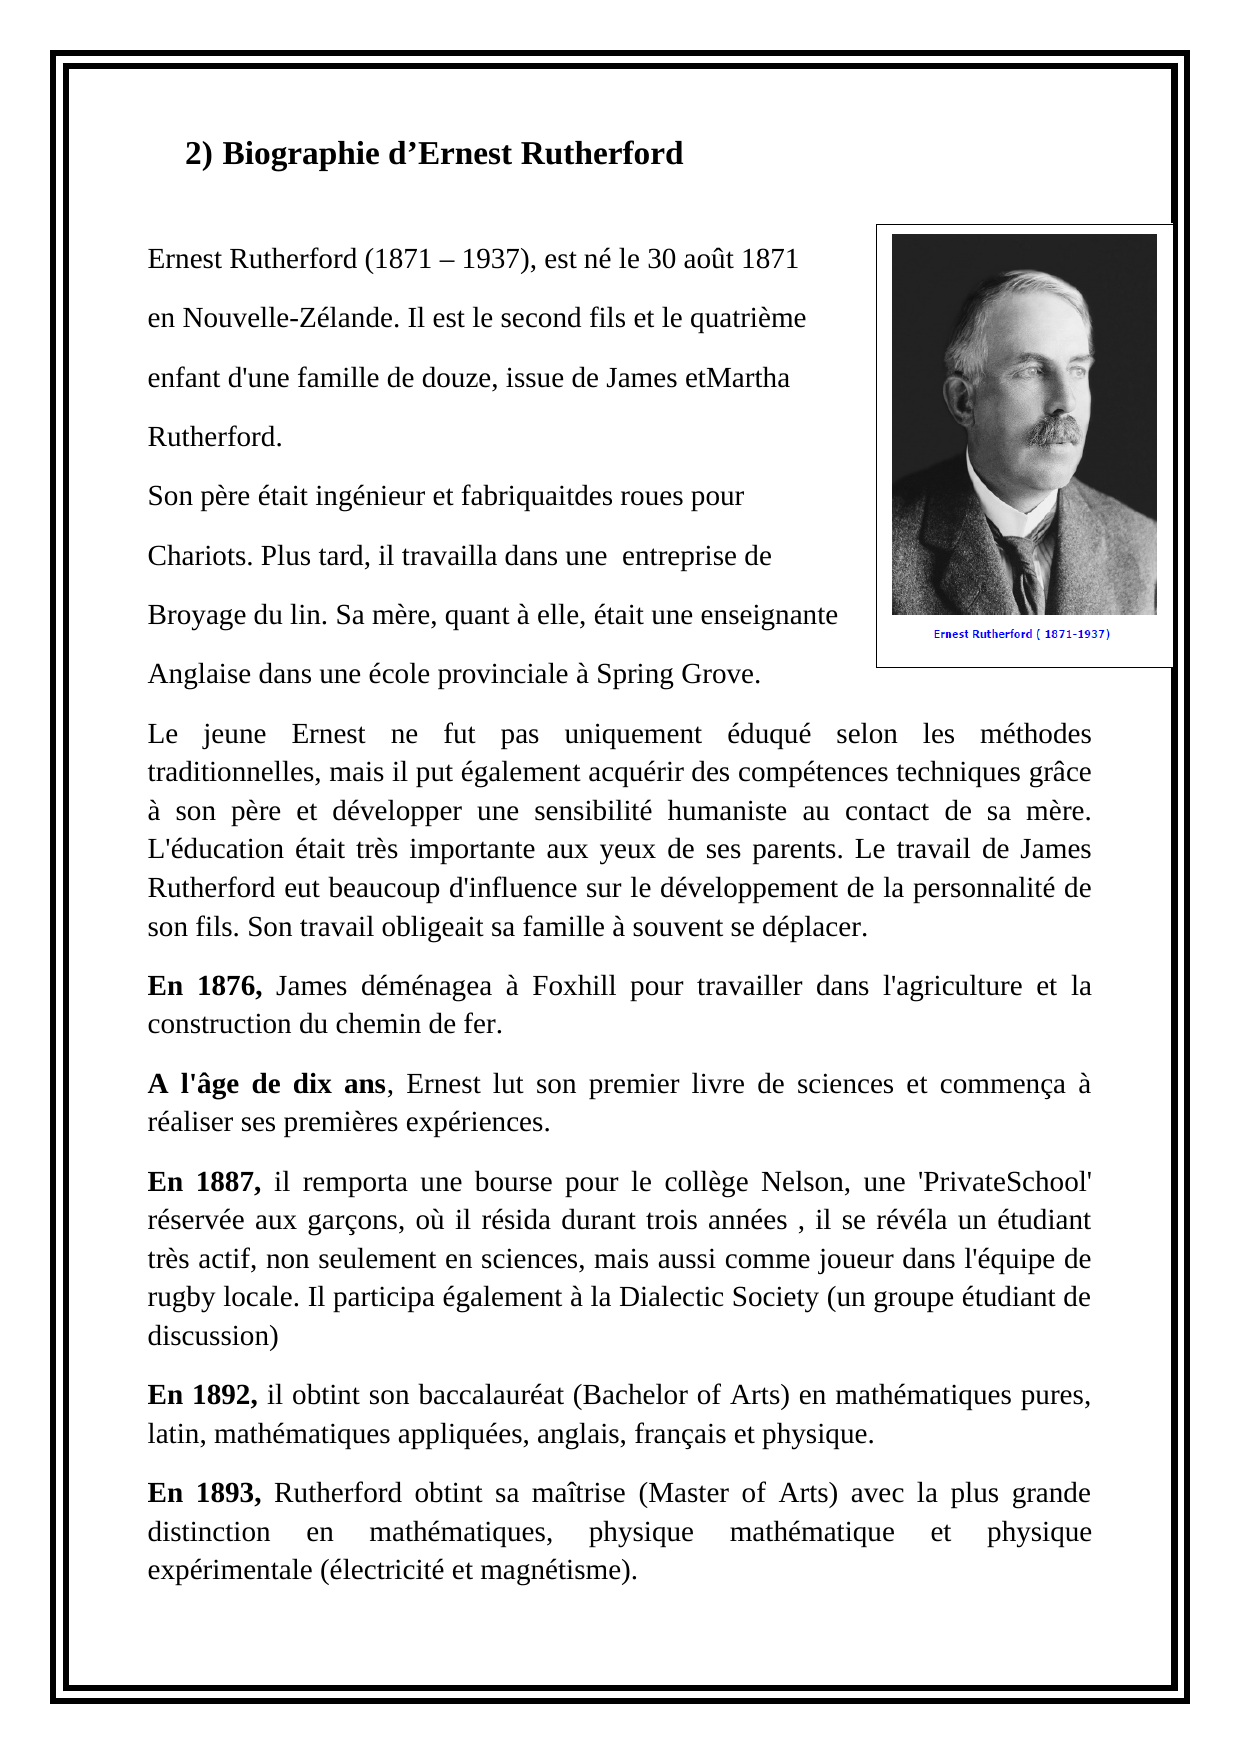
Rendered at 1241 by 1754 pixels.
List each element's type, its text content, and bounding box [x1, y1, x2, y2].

text Rutherford. [147, 419, 876, 453]
text Son père était ingénieur et fabriquaitdes roues pour [147, 478, 876, 512]
text en Nouvelle-Zélande. Il est le second fils et le quatrième [147, 300, 876, 334]
text Anglaise dans une école provinciale à Spring Grove. [147, 657, 1093, 690]
text A l'âge de dix ans, Ernest lut son premier livre de sciences et commença à réaliser ses premières expériences. [147, 1066, 1093, 1138]
text En 1876, James déménagea à Foxhill pour travailler dans l'agriculture et la construction du chemin de fer. [147, 968, 1093, 1040]
text enfant d'une famille de douze, issue de James etMartha [147, 360, 876, 393]
text Broyage du lin. Sa mère, quant à elle, était une enseignante [147, 597, 876, 631]
list Biographie d’Ernest Rutherford [185, 133, 1093, 171]
text Ernest Rutherford (1871 – 1937), est né le 30 août 1871 [147, 241, 876, 274]
text Chariots. Plus tard, il travailla dans une entreprise de [147, 538, 876, 571]
text Le jeune Ernest ne fut pas uniquement éduqué selon les méthodes traditionnelles, mais il put également acquérir des compétences techniques grâce à son père et développer une sensibilité humaniste au contact de sa mère. L'éducation était très importante aux yeux de ses parents. Le travail de James Rutherford eut beaucoup d'influence sur le développement de la personnalité de son fils. Son travail obligeait sa famille à souvent se déplacer. [147, 716, 1093, 942]
text En 1893, Rutherford obtint sa maîtrise (Master of Arts) avec la plus grande distinction en mathématiques, physique mathématique et physique expérimentale (électricité et magnétisme). [147, 1475, 1093, 1586]
text En 1887, il remporta une bourse pour le collège Nelson, une 'PrivateSchool' réservée aux garçons, où il résida durant trois années , il se révéla un étudiant très actif, non seulement en sciences, mais aussi comme joueur dans l'équipe de rugby locale. Il participa également à la Dialectic Society (un groupe étudiant de discussion) [147, 1164, 1093, 1352]
text En 1892, il obtint son baccalauréat (Bachelor of Arts) en mathématiques pures, latin, mathématiques appliquées, anglais, français et physique. [147, 1377, 1093, 1449]
